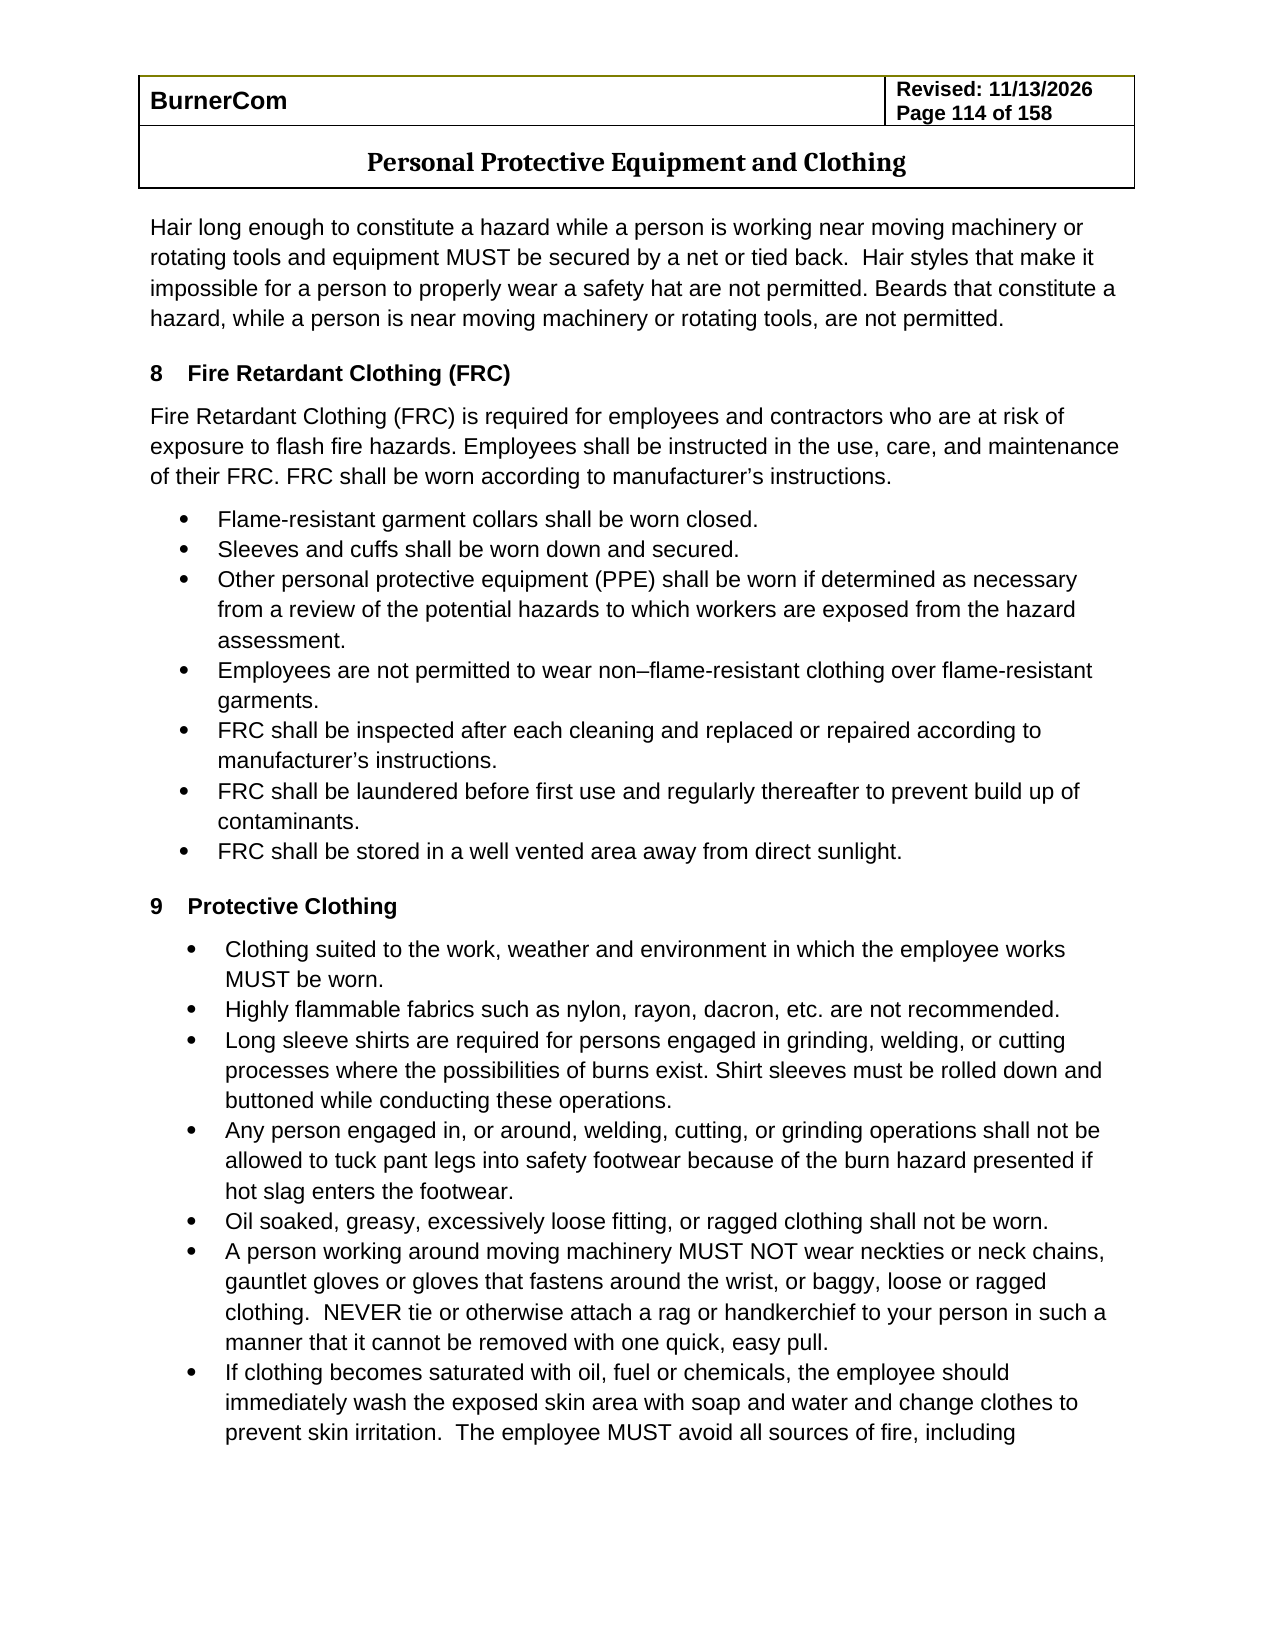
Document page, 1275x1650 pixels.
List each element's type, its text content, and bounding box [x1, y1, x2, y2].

list Protective Clothing [150, 893, 1125, 920]
text Hair long enough to constitute a hazard while a person is working near moving machinery or rotating tools and equipment MUST be secured by a net or tied back. Hair styles that make it impossible for a person to properly wear a safety hat are not permitted. Beards that constitute a hazard, while a person is near moving machinery or rotating tools, are not permitted. [150, 214, 1125, 331]
list FRC shall be stored in a well vented area away from direct sunlight. [180, 838, 1125, 864]
list Fire Retardant Clothing (FRC) [150, 360, 1125, 386]
list FRC shall be inspected after each cleaning and replaced or repaired according to manufacturer’s instructions. [180, 717, 1125, 774]
list Highly flammable fabrics such as nylon, rayon, dacron, etc. are not recommended. [187, 996, 1125, 1023]
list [187, 1359, 1125, 1446]
list Employees are not permitted to wear non–flame-resistant clothing over flame-resistant garments. [180, 657, 1125, 713]
list Oil soaked, greasy, excessively loose fitting, or ragged clothing shall not be worn. [187, 1208, 1125, 1234]
list Sleeves and cuffs shall be worn down and secured. [180, 536, 1125, 562]
list Other personal protective equipment (PPE) shall be worn if determined as necessary from a review of the potential hazards to which workers are exposed from the hazard assessment. [180, 566, 1125, 653]
list Flame-resistant garment collars shall be worn closed. [180, 506, 1125, 532]
list Clothing suited to the work, weather and environment in which the employee works MUST be worn. [187, 936, 1125, 993]
list A person working around moving machinery MUST NOT wear neckties or neck chains, gauntlet gloves or gloves that fastens around the wrist, or baggy, loose or ragged clothing. NEVER tie or otherwise attach a rag or handkerchief to your person in such a manner that it cannot be removed with one quick, easy pull. [187, 1238, 1125, 1355]
list Any person engaged in, or around, welding, cutting, or grinding operations shall not be allowed to tuck pant legs into safety footwear because of the burn hazard presented if hot slag enters the footwear. [187, 1117, 1125, 1204]
list FRC shall be laundered before first use and regularly thereafter to prevent build up of contaminants. [180, 778, 1125, 834]
list Long sleeve shirts are required for persons engaged in grinding, welding, or cutting processes where the possibilities of burns exist. Shirt sleeves must be rolled down and buttoned while conducting these operations. [187, 1027, 1125, 1113]
text Fire Retardant Clothing (FRC) is required for employees and contractors who are at risk of exposure to flash fire hazards. Employees shall be instructed in the use, care, and maintenance of their FRC. FRC shall be worn according to manufacturer’s instructions. [150, 403, 1125, 489]
